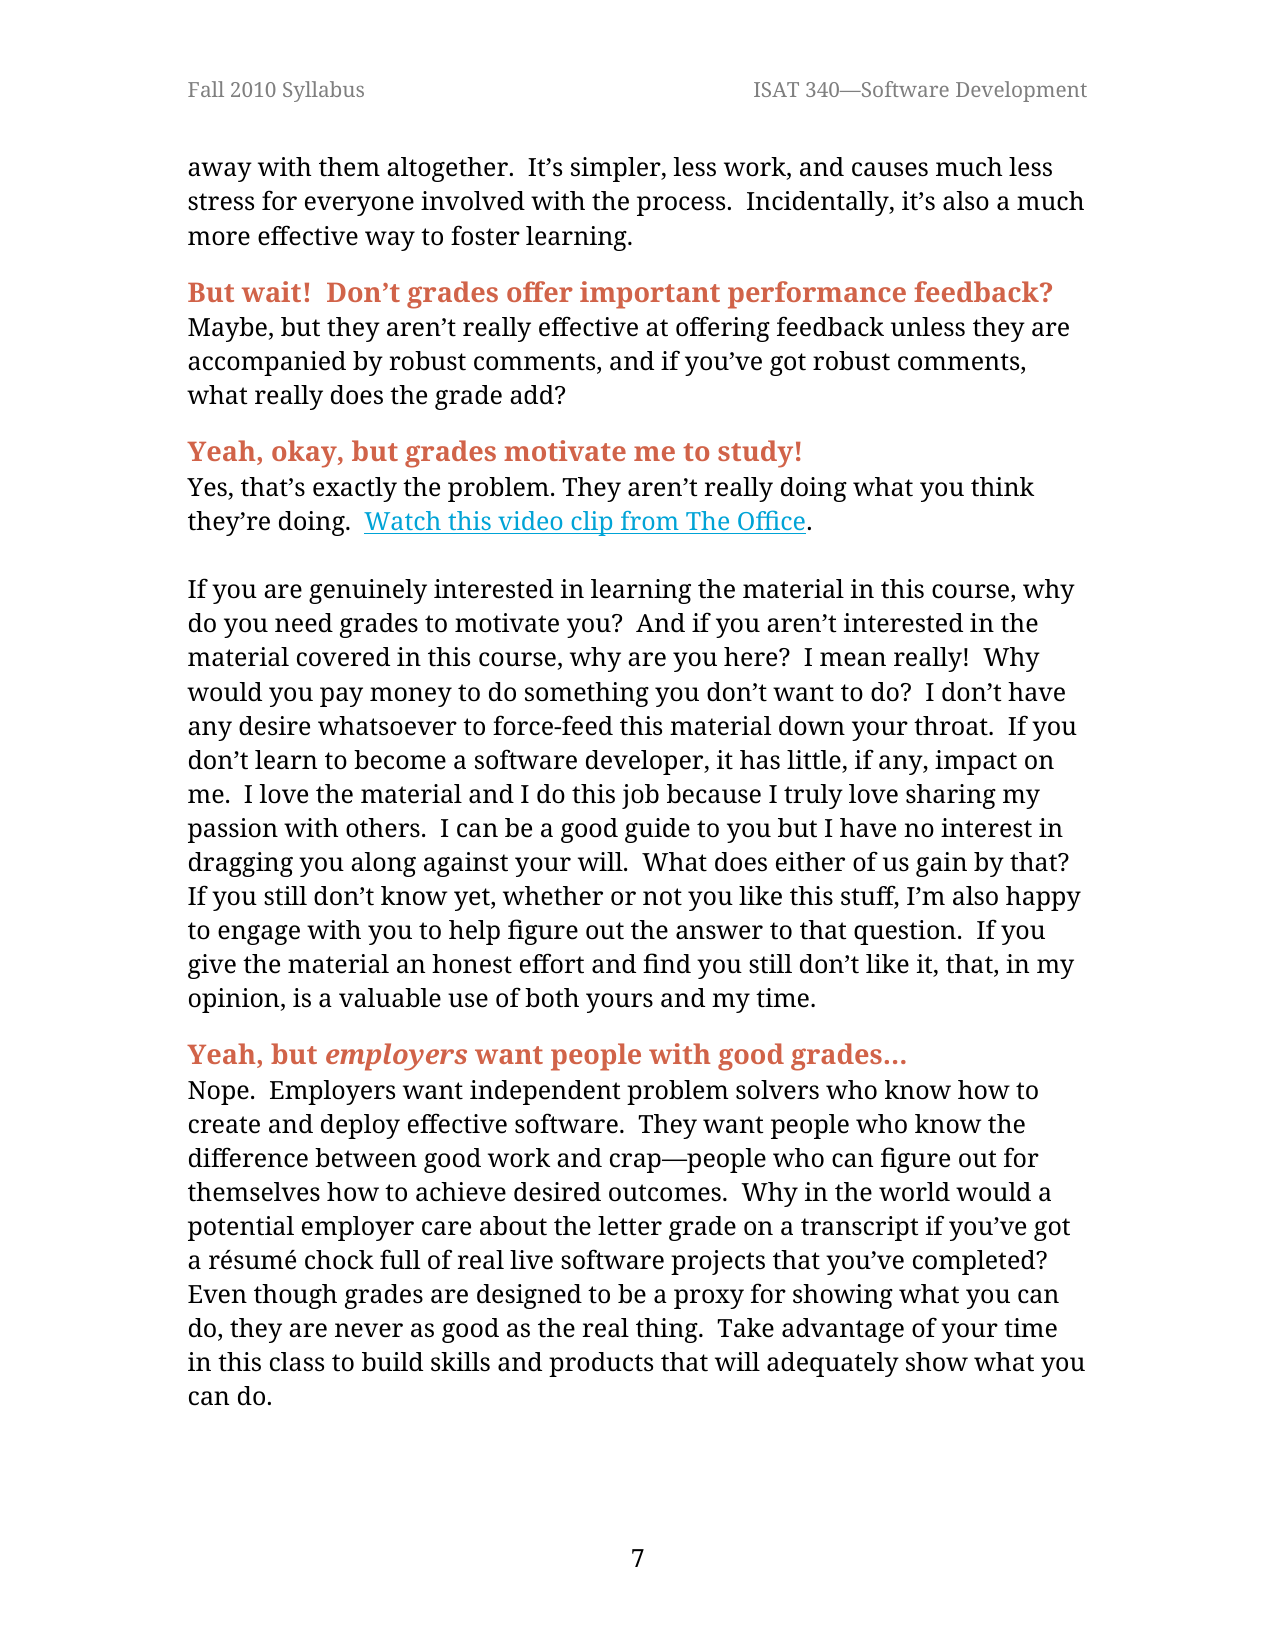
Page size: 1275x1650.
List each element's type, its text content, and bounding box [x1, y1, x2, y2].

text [187, 150, 1087, 252]
text Maybe, but they aren’t really effective at offering feedback unless they are accompanied by robust comments, and if you’ve got robust comments, what really does the grade add? [187, 310, 1087, 412]
subtitle But wait! Don’t grades offer important performance feedback? [187, 273, 1087, 310]
subtitle Yeah, but employers want people with good grades… [187, 1036, 1087, 1072]
text Yes, that’s exactly the problem. They aren’t really doing what you think they’re doing. Watch this video clip from The Office. [187, 470, 1087, 538]
text If you are genuinely interested in learning the material in this course, why do you need grades to motivate you? And if you aren’t interested in the material covered in this course, why are you here? I mean really! Why would you pay money to do something you don’t want to do? I don’t have any desire whatsoever to force-feed this material down your throat. If you don’t learn to become a software developer, it has little, if any, impact on me. I love the material and I do this job because I truly love sharing my passion with others. I can be a good guide to you but I have no interest in dragging you along against your will. What does either of us gain by that? If you still don’t know yet, whether or not you like this stuff, I’m also happy to engage with you to help figure out the answer to that question. If you give the material an honest effort and find you still don’t like it, that, in my opinion, is a valuable use of both yours and my time. [187, 572, 1087, 1015]
subtitle Yeah, okay, but grades motivate me to study! [187, 433, 1087, 470]
text Nope. Employers want independent problem solvers who know how to create and deploy effective software. They want people who know the difference between good work and crap—people who can figure out for themselves how to achieve desired outcomes. Why in the world would a potential employer care about the letter grade on a transcript if you’ve got a résumé chock full of real live software projects that you’ve completed? Even though grades are designed to be a proxy for showing what you can do, they are never as good as the real thing. Take advantage of your time in this class to build skills and products that will adequately show what you can do. [187, 1072, 1087, 1413]
